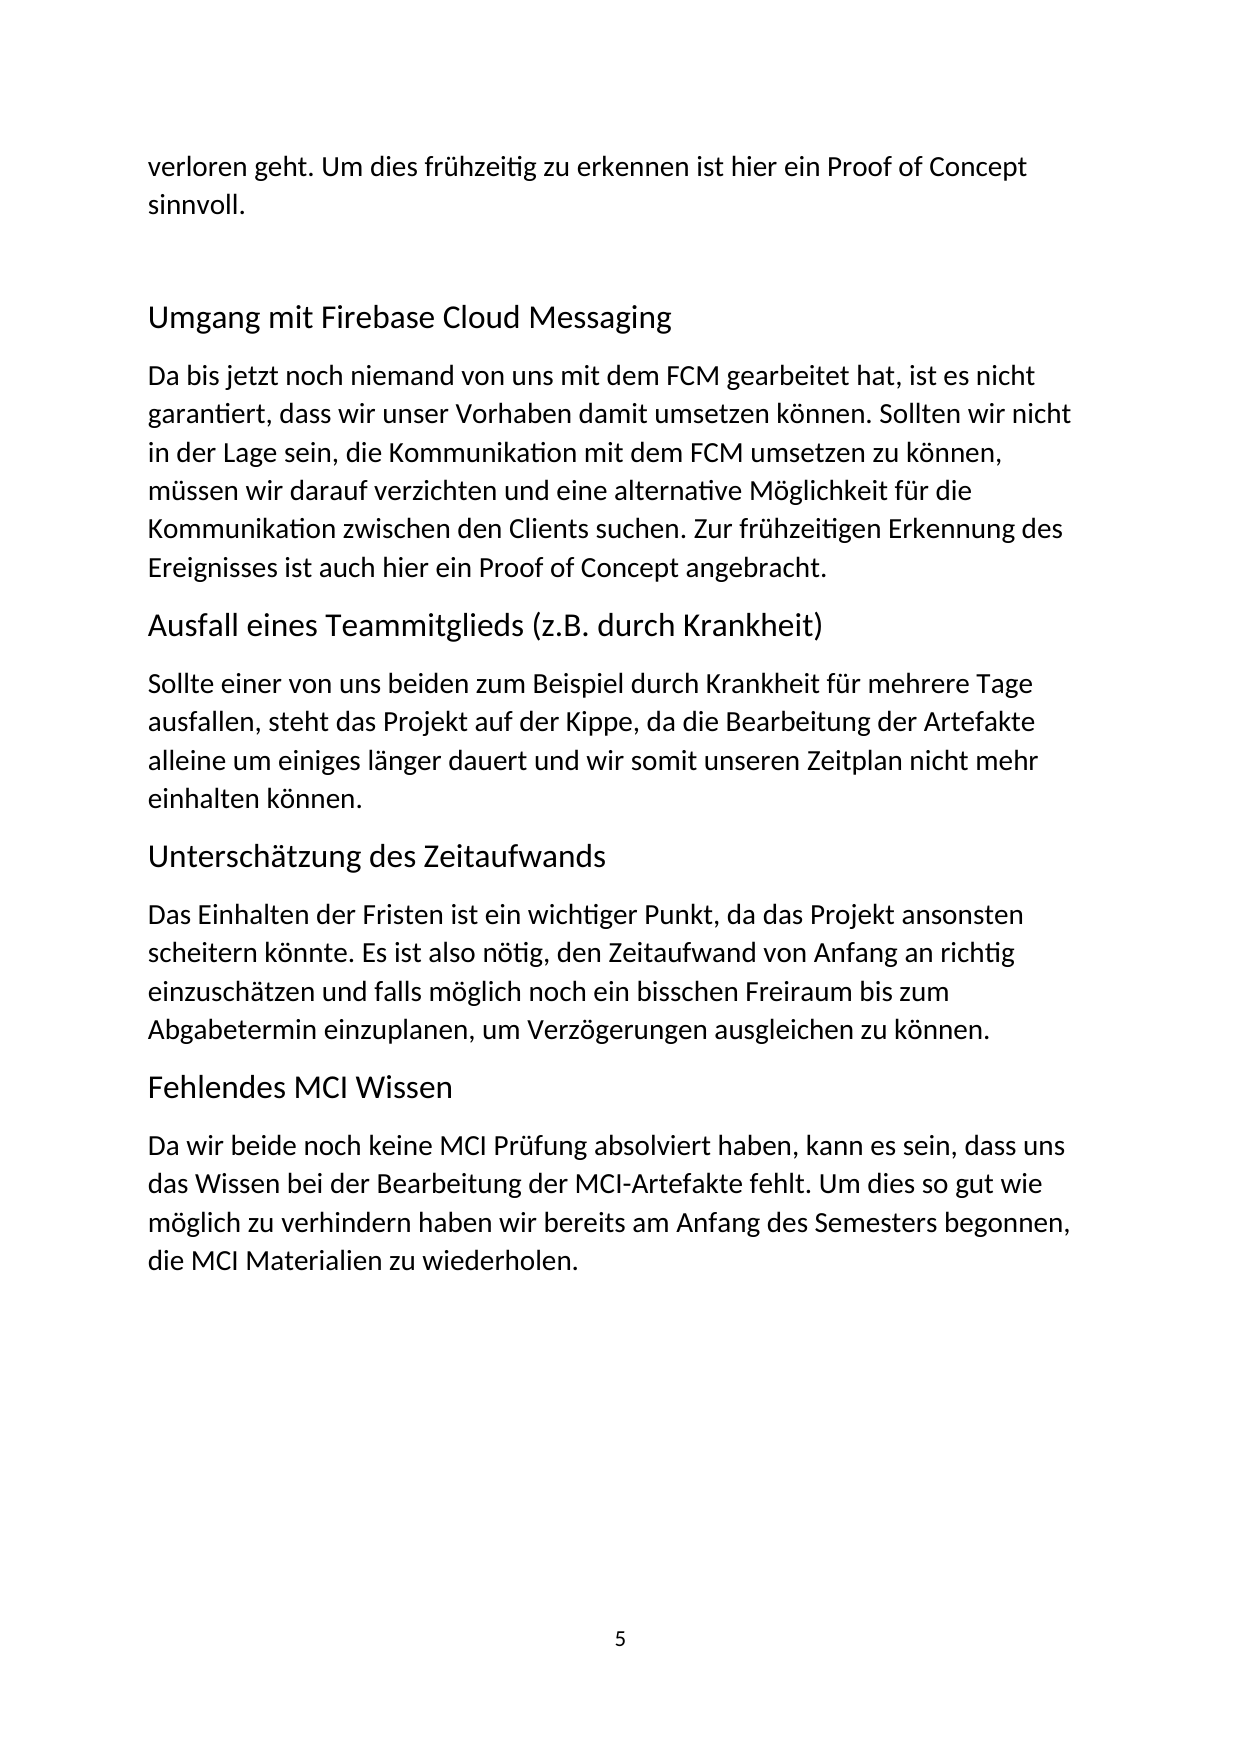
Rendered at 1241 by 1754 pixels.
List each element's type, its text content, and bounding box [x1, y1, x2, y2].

text Unterschätzung des Zeitaufwands [148, 835, 1093, 876]
text Da bis jetzt noch niemand von uns mit dem FCM gearbeitet hat, ist es nicht garantiert, dass wir unser Vorhaben damit umsetzen können. Sollten wir nicht in der Lage sein, die Kommunikation mit dem FCM umsetzen zu können, müssen wir darauf verzichten und eine alternative Möglichkeit für die Kommunikation zwischen den Clients suchen. Zur frühzeitigen Erkennung des Ereignisses ist auch hier ein Proof of Concept angebracht. [148, 357, 1093, 585]
text Ausfall eines Teammitglieds (z.B. durch Krankheit) [148, 604, 1093, 645]
text Fehlendes MCI Wissen [148, 1066, 1093, 1107]
text Das Einhalten der Fristen ist ein wichtiger Punkt, da das Projekt ansonsten scheitern könnte. Es ist also nötig, den Zeitaufwand von Anfang an richtig einzuschätzen und falls möglich noch ein bisschen Freiraum bis zum Abgabetermin einzuplanen, um Verzögerungen ausgleichen zu können. [148, 896, 1093, 1047]
text Da wir beide noch keine MCI Prüfung absolviert haben, kann es sein, dass uns das Wissen bei der Bearbeitung der MCI-Artefakte fehlt. Um dies so gut wie möglich zu verhindern haben wir bereits am Anfang des Semesters begonnen, die MCI Materialien zu wiederholen. [148, 1127, 1093, 1278]
text Umgang mit Firebase Cloud Messaging [148, 296, 1093, 337]
text Sollte einer von uns beiden zum Beispiel durch Krankheit für mehrere Tage ausfallen, steht das Projekt auf der Kippe, da die Bearbeitung der Artefakte alleine um einiges länger dauert und wir somit unseren Zeitplan nicht mehr einhalten können. [148, 665, 1093, 816]
